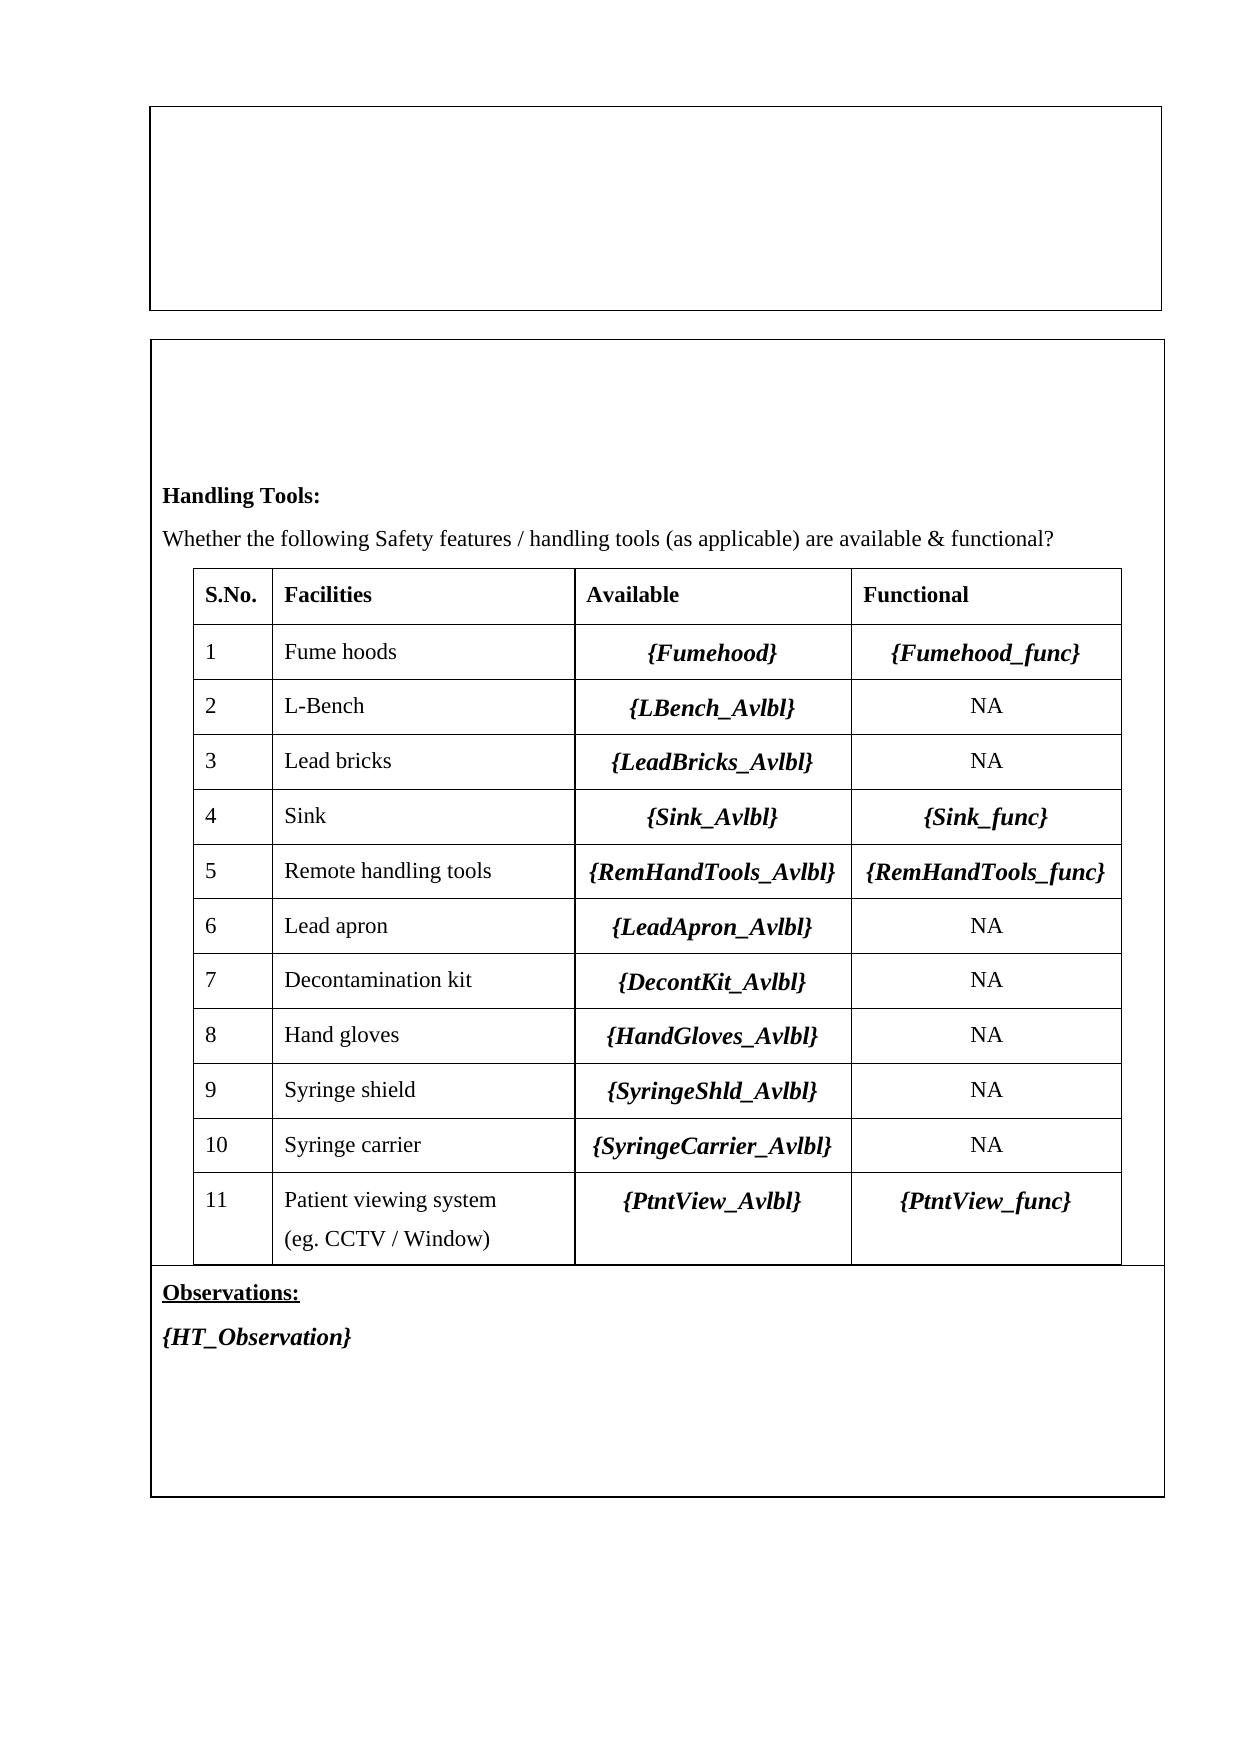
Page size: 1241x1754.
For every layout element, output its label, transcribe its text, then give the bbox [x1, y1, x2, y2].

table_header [152, 340, 1164, 1264]
table_cell Observations: {HT_Observation} [152, 1266, 1164, 1496]
